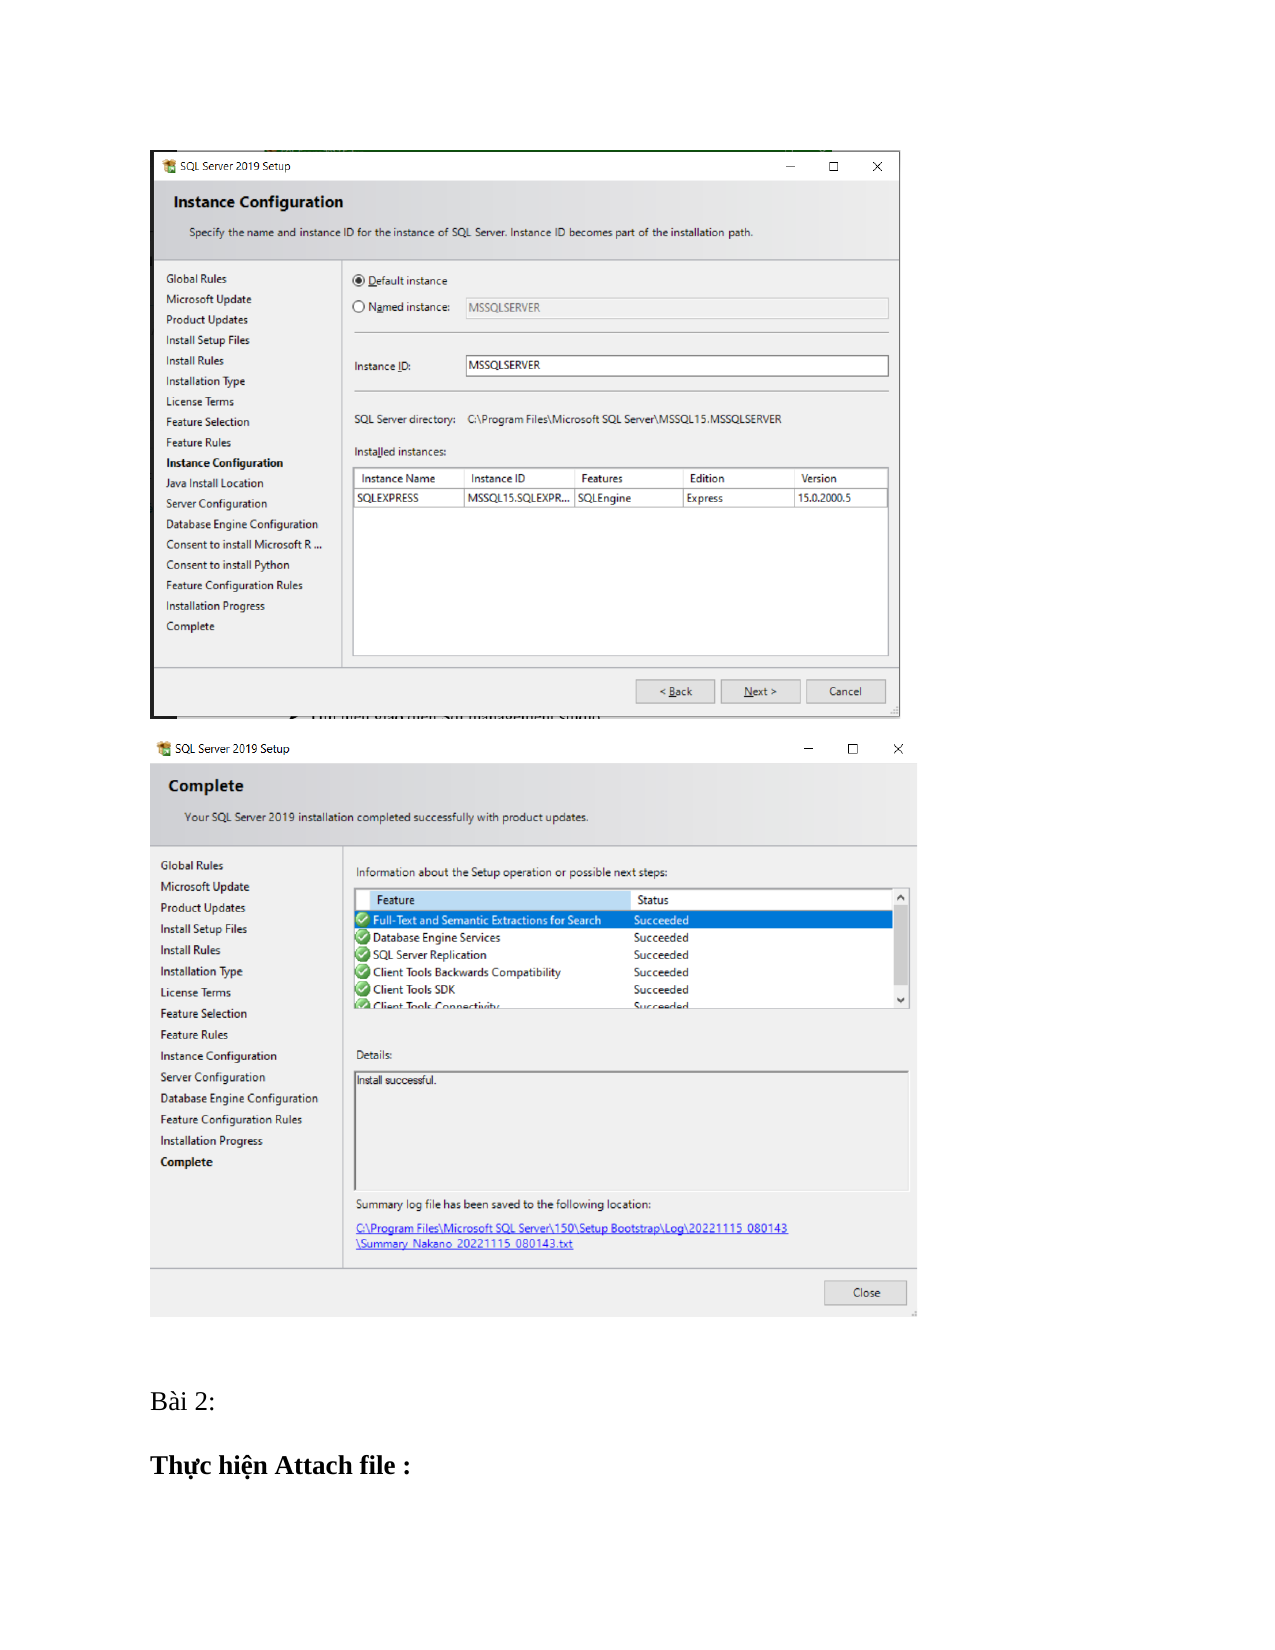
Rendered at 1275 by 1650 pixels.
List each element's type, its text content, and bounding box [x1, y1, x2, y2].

text Bài 2: [150, 1385, 1125, 1417]
text Thực hiện Attach file : [150, 1449, 1125, 1480]
picture [150, 150, 901, 719]
picture [150, 737, 918, 1317]
